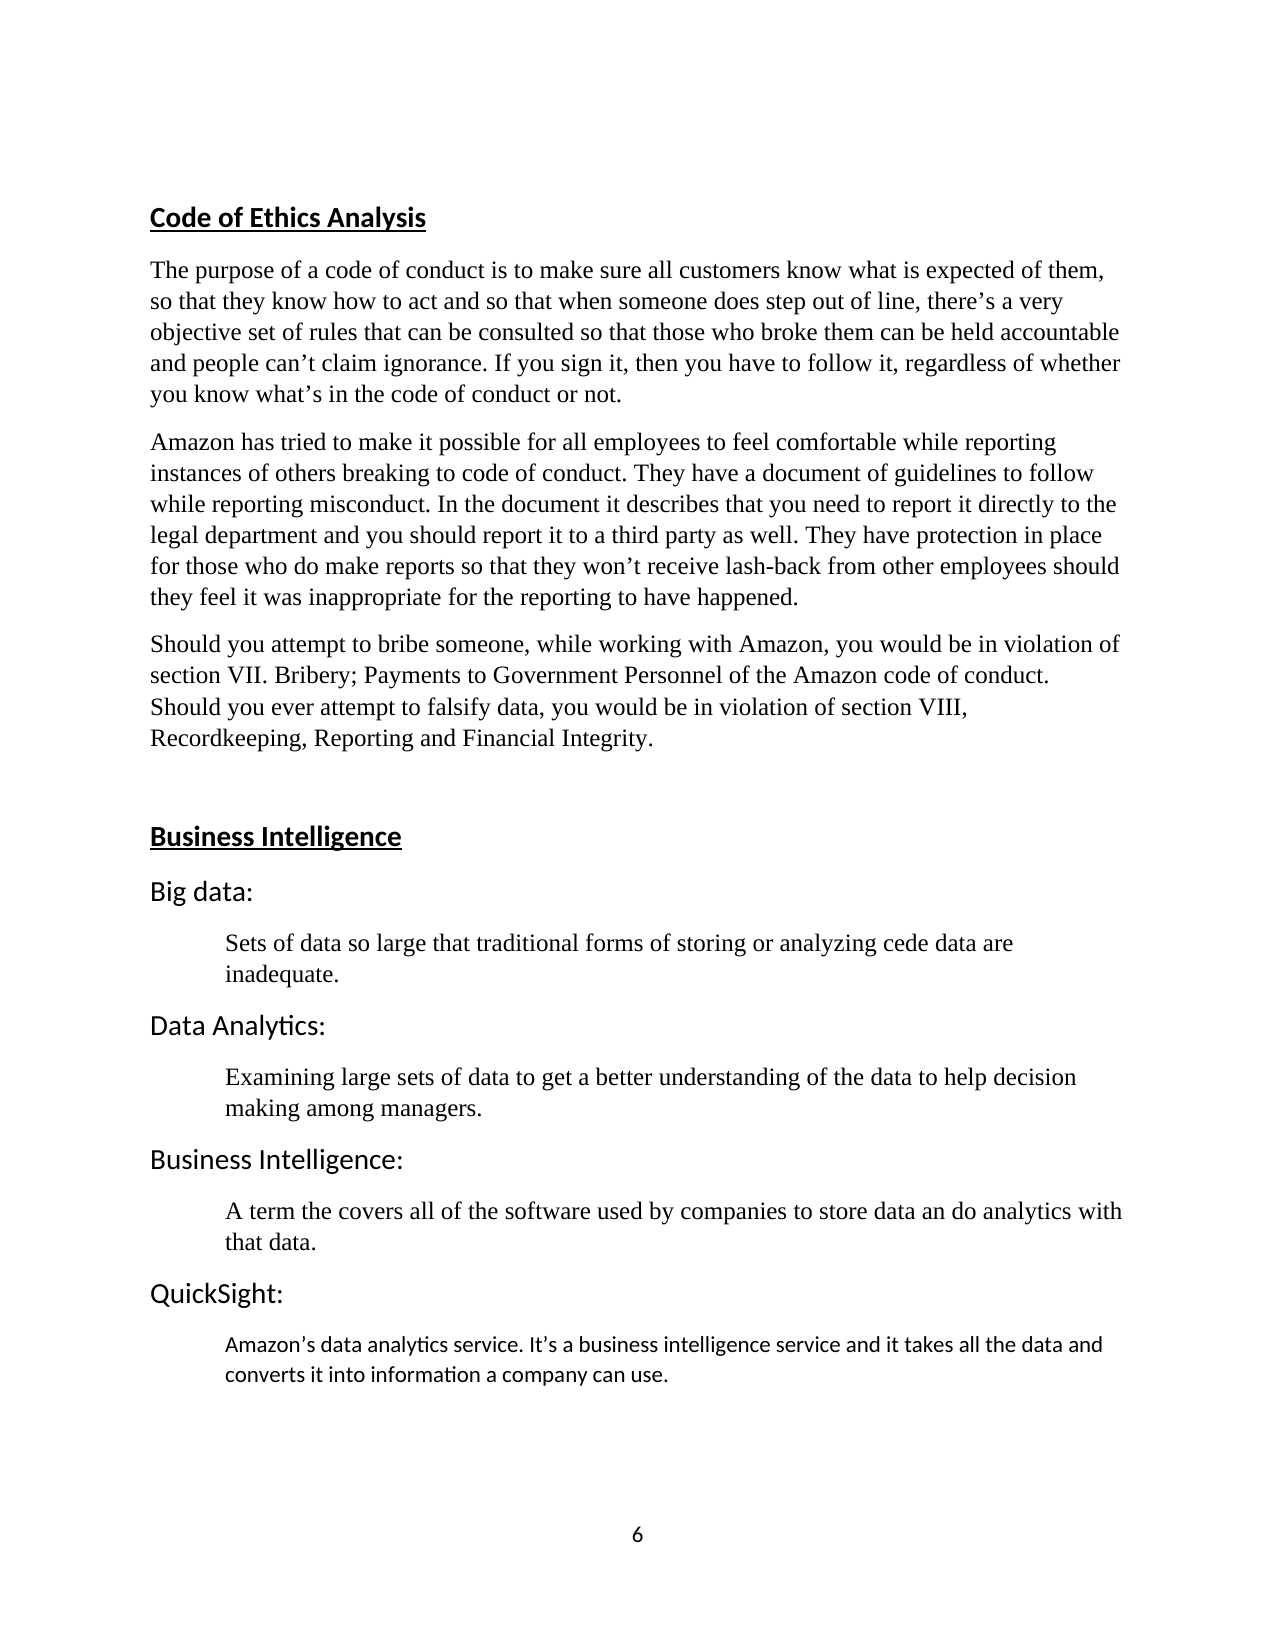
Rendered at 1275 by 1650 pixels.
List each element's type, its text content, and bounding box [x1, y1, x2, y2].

subtitle Code of Ethics Analysis [150, 199, 1125, 235]
text A term the covers all of the software used by companies to store data an do analytics with that data. [225, 1196, 1125, 1256]
subtitle Business Intelligence [150, 818, 1125, 854]
subtitle QuickSight: [150, 1275, 1125, 1310]
text The purpose of a code of conduct is to make sure all customers know what is expected of them, so that they know how to act and so that when someone does step out of line, there’s a very objective set of rules that can be consulted so that those who broke them can be held accountable and people can’t claim ignorance. If you sign it, then you have to follow it, regardless of whether you know what’s in the code of conduct or not. [150, 255, 1125, 408]
text Amazon’s data analytics service. It’s a business intelligence service and it takes all the data and converts it into information a company can use. [225, 1330, 1125, 1388]
subtitle Big data: [150, 873, 1125, 909]
subtitle Business Intelligence: [150, 1141, 1125, 1176]
subtitle Data Analytics: [150, 1007, 1125, 1043]
text Should you attempt to bribe someone, while working with Amazon, you would be in violation of section VII. Bribery; Payments to Government Personnel of the Amazon code of conduct. Should you ever attempt to falsify data, you would be in violation of section VIII, Recordkeeping, Reporting and Financial Integrity. [150, 629, 1125, 751]
text Sets of data so large that traditional forms of storing or analyzing cede data are inadequate. [225, 928, 1125, 988]
text Amazon has tried to make it possible for all employees to feel comfortable while reporting instances of others breaking to code of conduct. They have a document of guidelines to follow while reporting misconduct. In the document it describes that you need to report it directly to the legal department and you should report it to a third party as well. They have protection in place for those who do make reports so that they won’t receive lash-back from other employees should they feel it was inappropriate for the reporting to have happened. [150, 427, 1125, 611]
text Examining large sets of data to get a better understanding of the data to help decision making among managers. [225, 1062, 1125, 1122]
